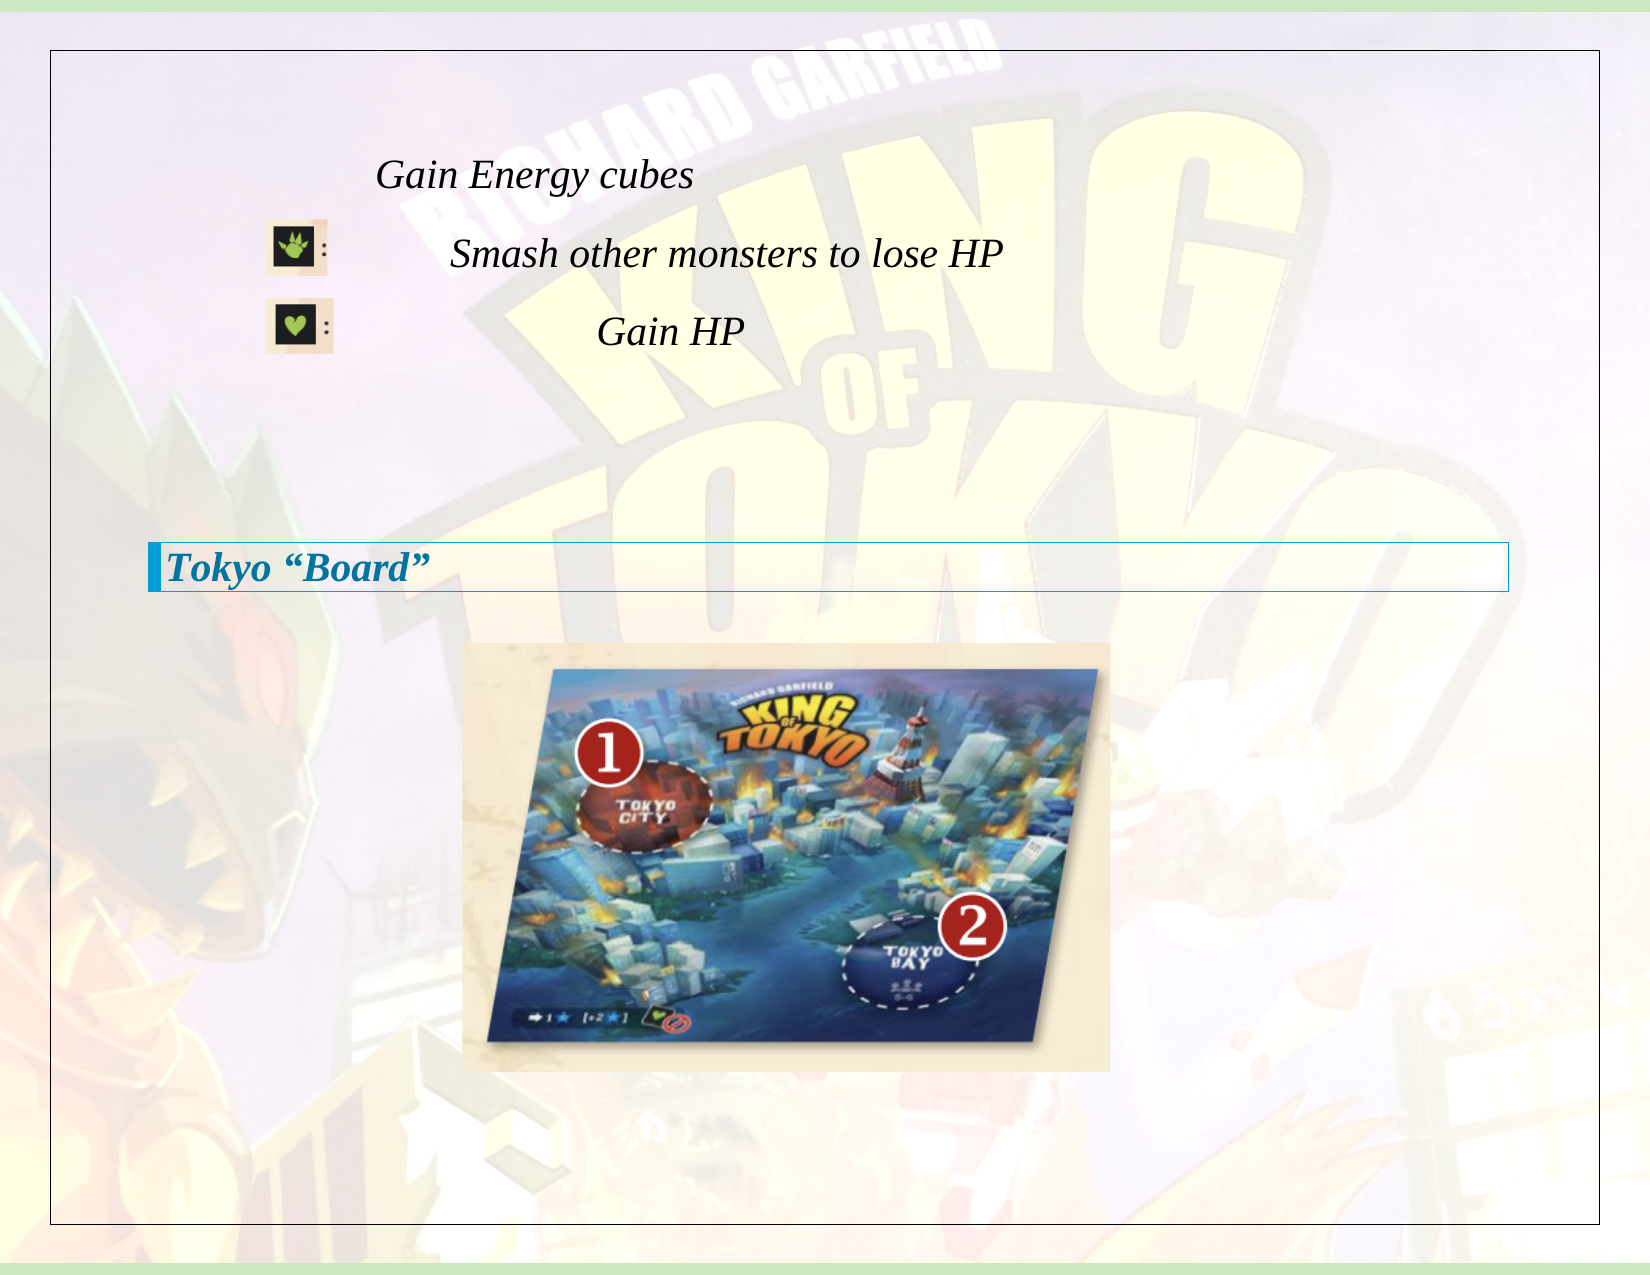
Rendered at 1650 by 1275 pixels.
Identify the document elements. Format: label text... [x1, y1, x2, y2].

picture [264, 298, 334, 353]
text Gain Energy cubes [150, 150, 1500, 198]
text Gain HP [300, 307, 1500, 354]
text Smash other monsters to lose HP [375, 228, 1500, 276]
picture [264, 219, 327, 274]
subtitle Tokyo “Board” [161, 543, 1508, 591]
picture [460, 643, 1110, 1071]
